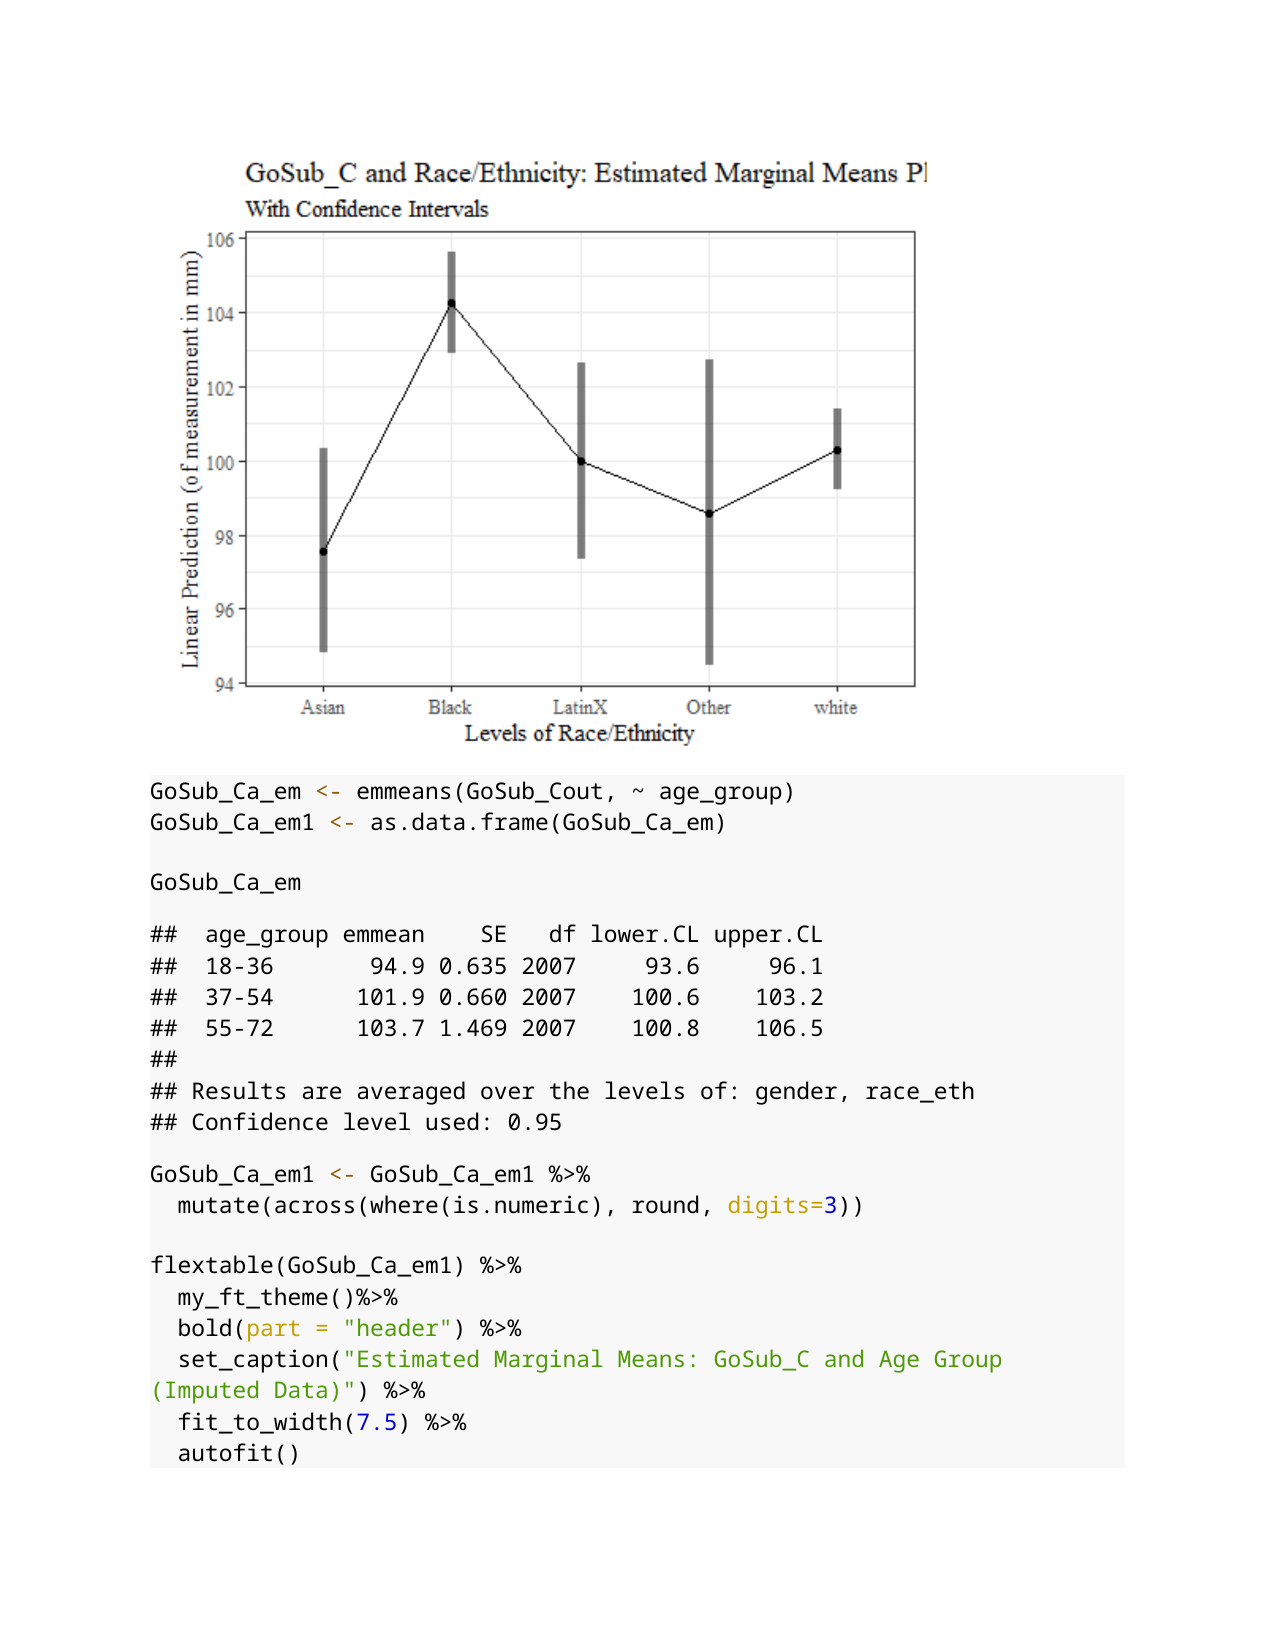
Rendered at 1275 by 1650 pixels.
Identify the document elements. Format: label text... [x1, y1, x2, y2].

text GoSub_Ca_em1 <- GoSub_Ca_em1 %>% mutate(across(where(is.numeric), round, digits=3)) flextable(GoSub_Ca_em1) %>% my_ft_theme()%>% bold(part = "header") %>% set_caption("Estimated Marginal Means: GoSub_C and Age Group (Imputed Data)") %>% fit_to_width(7.5) %>% autofit() [150, 1158, 1125, 1468]
text ## age_group emmean SE df lower.CL upper.CL ## 18-36 94.9 0.635 2007 93.6 96.1 ## 37-54 101.9 0.660 2007 100.6 103.2 ## 55-72 103.7 1.469 2007 100.8 106.5 ## ## Results are averaged over the levels of: gender, race_eth ## Confidence level used: 0.95 [150, 918, 1125, 1137]
picture [168, 150, 927, 757]
text GoSub_Ca_em <- emmeans(GoSub_Cout, ~ age_group) GoSub_Ca_em1 <- as.data.frame(GoSub_Ca_em) GoSub_Ca_em [150, 775, 1125, 898]
